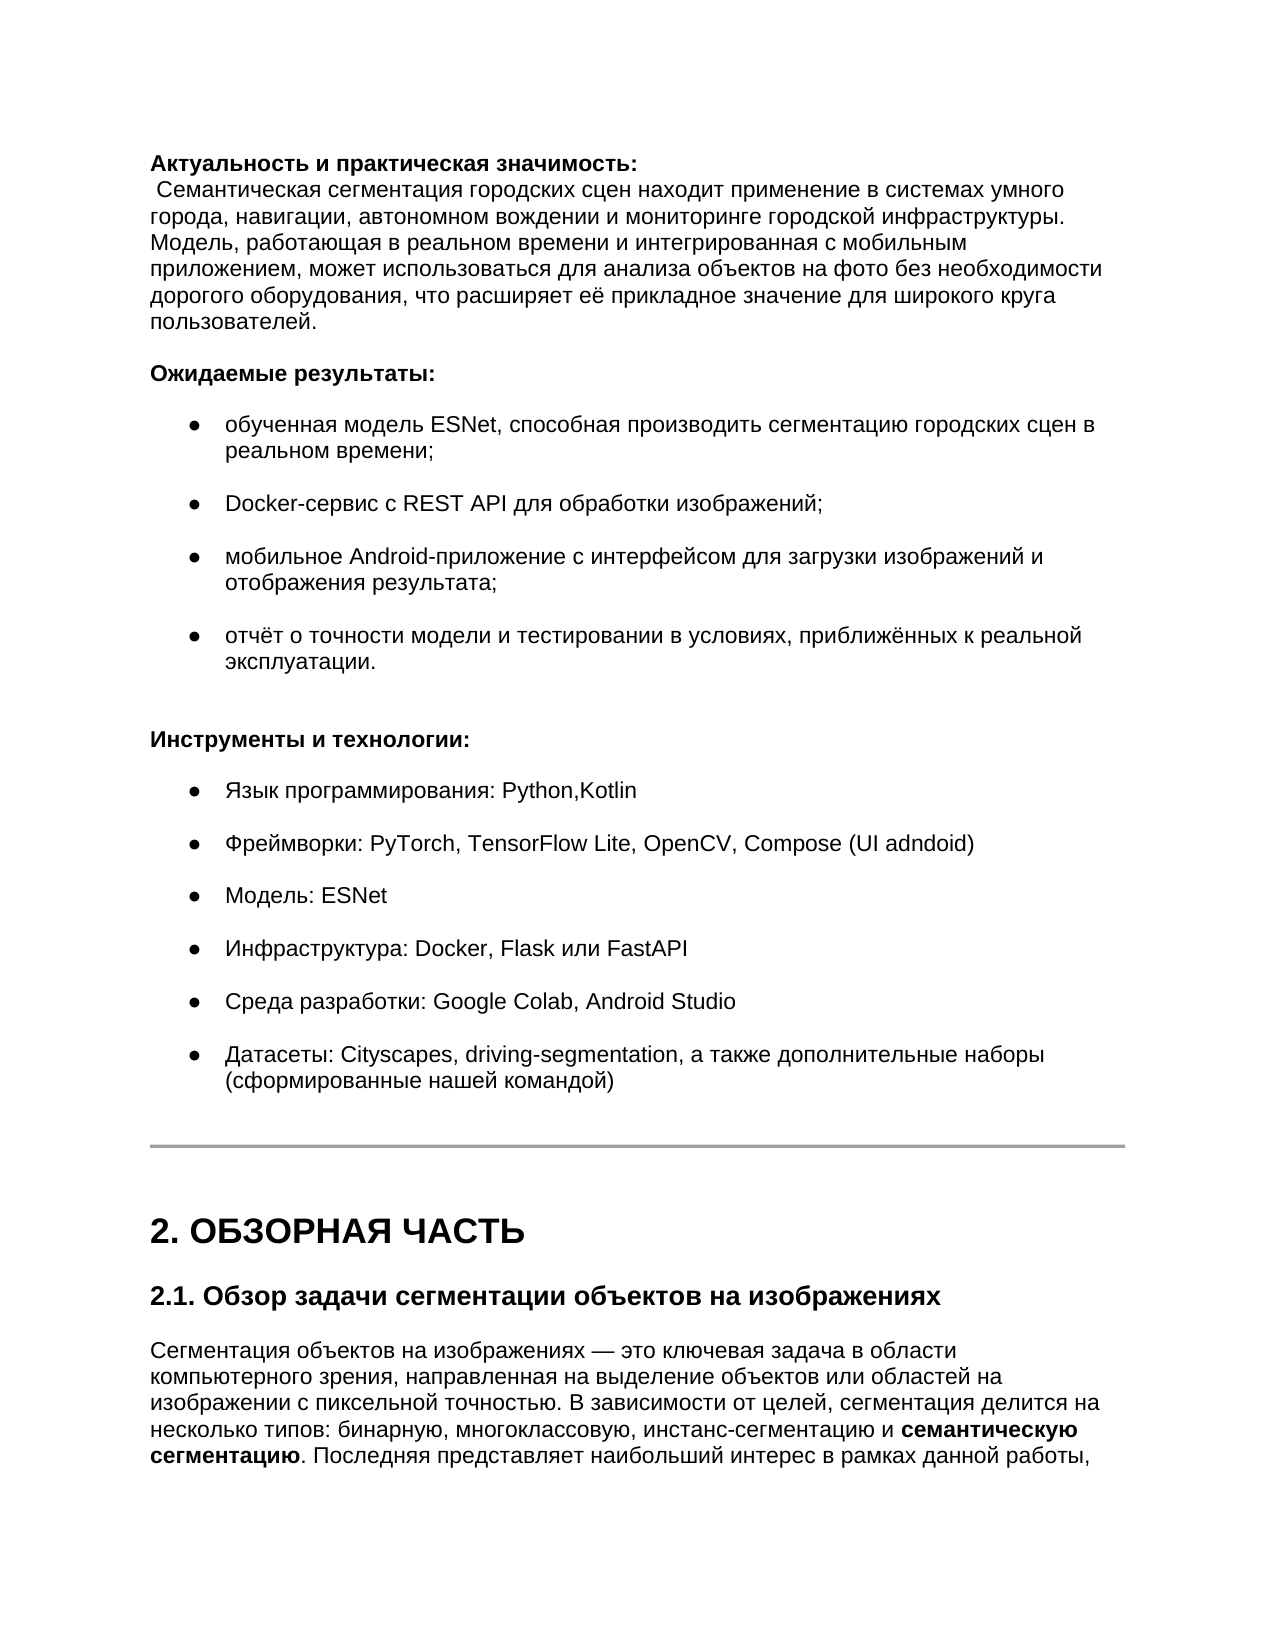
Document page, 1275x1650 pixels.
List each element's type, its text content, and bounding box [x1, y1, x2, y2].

list Фреймворки: PyTorch, TensorFlow Lite, OpenCV, Compose (UI adndoid) [187, 830, 1125, 882]
list обученная модель ESNet, способная производить сегментацию городских сцен в реальном времени; [187, 411, 1125, 490]
text Инструменты и технологии: [150, 726, 1125, 752]
subtitle 2.1. Обзор задачи сегментации объектов на изображениях [150, 1280, 1125, 1312]
list Инфраструктура: Docker, Flask или FastAPI [187, 935, 1125, 988]
list Датасеты: Cityscapes, driving-segmentation, а также дополнительные наборы (сформированные нашей командой) [187, 1041, 1125, 1120]
list Модель: ESNet [187, 882, 1125, 935]
list Среда разработки: Google Colab, Android Studio [187, 988, 1125, 1041]
subtitle 2. ОБЗОРНАЯ ЧАСТЬ [150, 1210, 1125, 1251]
list Docker-сервис с REST API для обработки изображений; [187, 490, 1125, 543]
list мобильное Android-приложение с интерфейсом для загрузки изображений и отображения результата; [187, 543, 1125, 622]
text Ожидаемые результаты: [150, 359, 1125, 386]
list отчёт о точности модели и тестировании в условиях, приближённых к реальной эксплуатации. [187, 622, 1125, 701]
list Язык программирования: Python,Kotlin [187, 777, 1125, 830]
